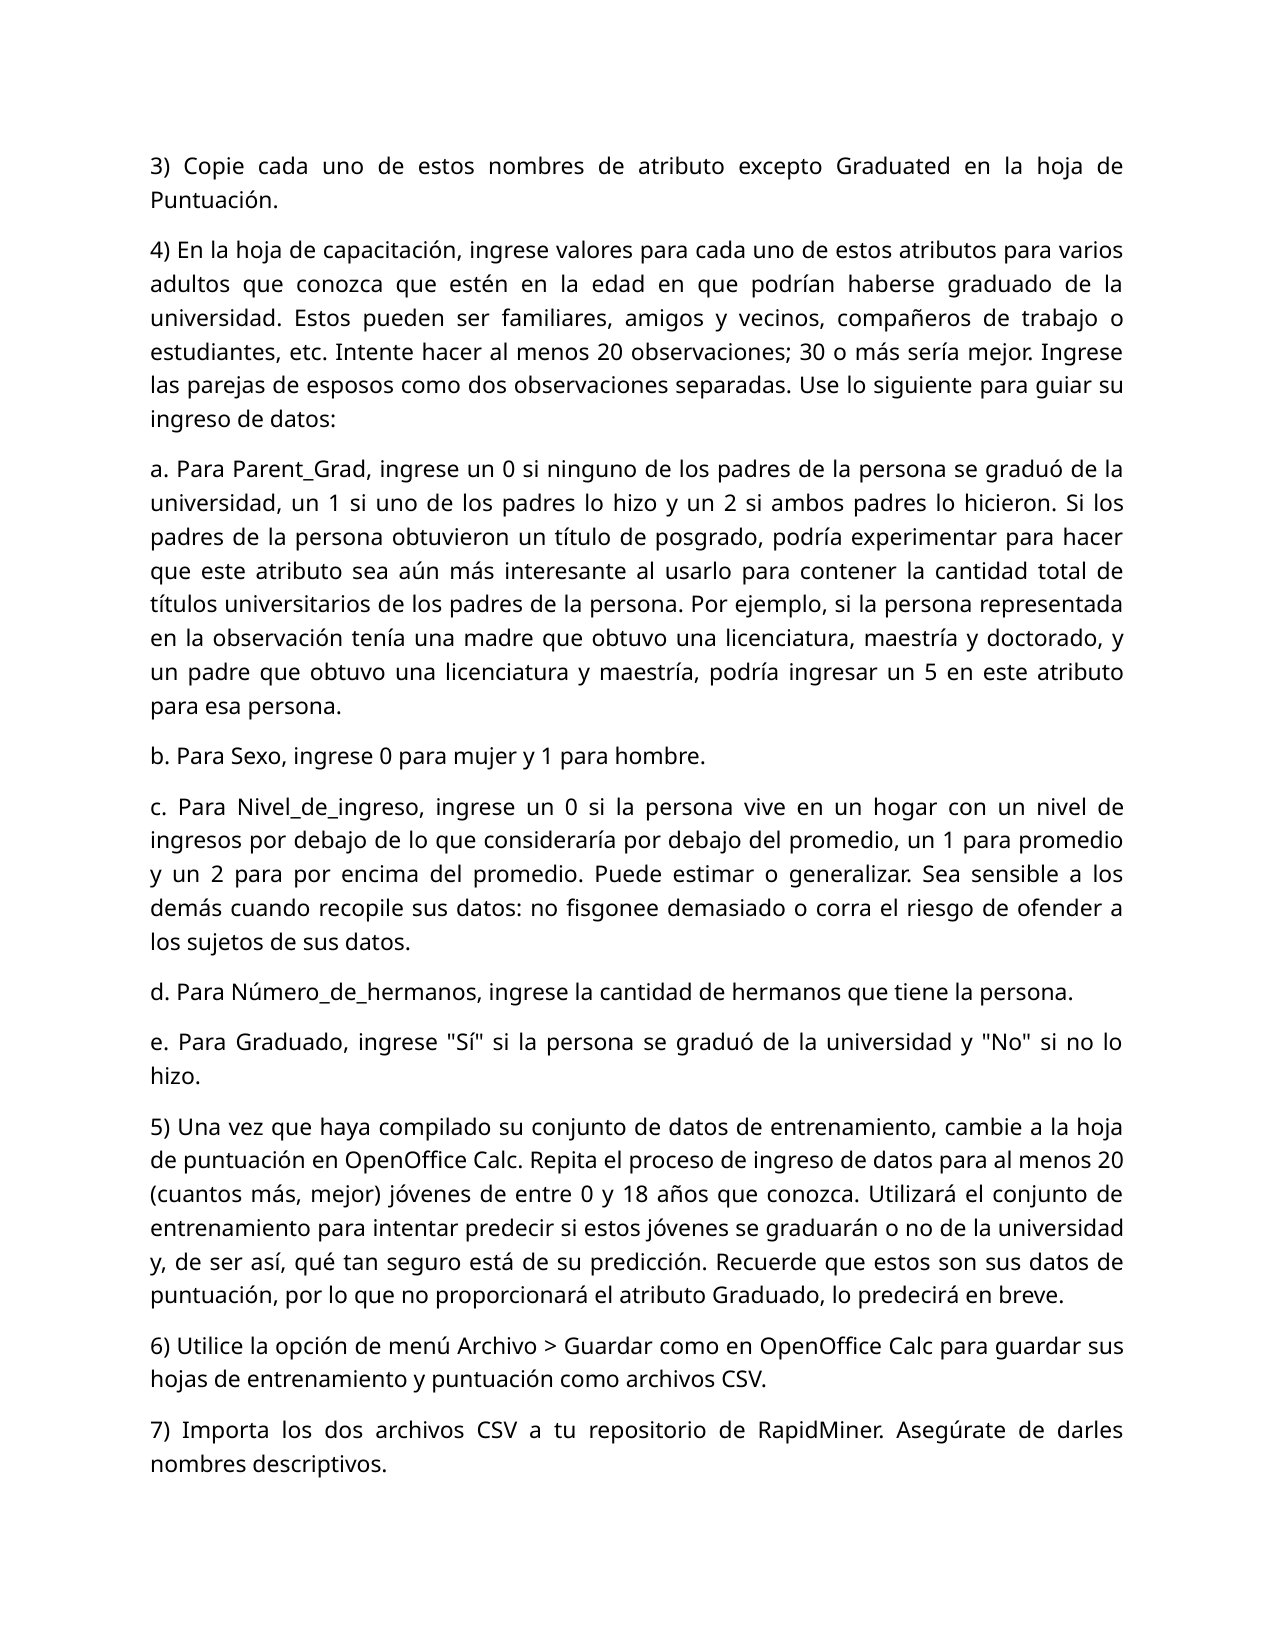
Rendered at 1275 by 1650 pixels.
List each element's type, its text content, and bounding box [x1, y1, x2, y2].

text d. Para Número_de_hermanos, ingrese la cantidad de hermanos que tiene la persona. [150, 976, 1125, 1007]
text 5) Una vez que haya compilado su conjunto de datos de entrenamiento, cambie a la hoja de puntuación en OpenOffice Calc. Repita el proceso de ingreso de datos para al menos 20 (cuantos más, mejor) jóvenes de entre 0 y 18 años que conozca. Utilizará el conjunto de entrenamiento para intentar predecir si estos jóvenes se graduarán o no de la universidad y, de ser así, qué tan seguro está de su predicción. Recuerde que estos son sus datos de puntuación, por lo que no proporcionará el atributo Graduado, lo predecirá en breve. [150, 1110, 1125, 1310]
text a. Para Parent_Grad, ingrese un 0 si ninguno de los padres de la persona se graduó de la universidad, un 1 si uno de los padres lo hizo y un 2 si ambos padres lo hicieron. Si los padres de la persona obtuvieron un título de posgrado, podría experimentar para hacer que este atributo sea aún más interesante al usarlo para contener la cantidad total de títulos universitarios de los padres de la persona. Por ejemplo, si la persona representada en la observación tenía una madre que obtuvo una licenciatura, maestría y doctorado, y un padre que obtuvo una licenciatura y maestría, podría ingresar un 5 en este atributo para esa persona. [150, 453, 1125, 721]
text b. Para Sexo, ingrese 0 para mujer y 1 para hombre. [150, 740, 1125, 771]
text 4) En la hoja de capacitación, ingrese valores para cada uno de estos atributos para varios adultos que conozca que estén en la edad en que podrían haberse graduado de la universidad. Estos pueden ser familiares, amigos y vecinos, compañeros de trabajo o estudiantes, etc. Intente hacer al menos 20 observaciones; 30 o más sería mejor. Ingrese las parejas de esposos como dos observaciones separadas. Use lo siguiente para guiar su ingreso de datos: [150, 234, 1125, 434]
text 6) Utilice la opción de menú Archivo > Guardar como en OpenOffice Calc para guardar sus hojas de entrenamiento y puntuación como archivos CSV. [150, 1329, 1125, 1394]
text c. Para Nivel_de_ingreso, ingrese un 0 si la persona vive en un hogar con un nivel de ingresos por debajo de lo que consideraría por debajo del promedio, un 1 para promedio y un 2 para por encima del promedio. Puede estimar o generalizar. Sea sensible a los demás cuando recopile sus datos: no fisgonee demasiado o corra el riesgo de ofender a los sujetos de sus datos. [150, 790, 1125, 957]
text 3) Copie cada uno de estos nombres de atributo excepto Graduated en la hoja de Puntuación. [150, 150, 1125, 215]
text 7) Importa los dos archivos CSV a tu repositorio de RapidMiner. Asegúrate de darles nombres descriptivos. [150, 1414, 1125, 1479]
text e. Para Graduado, ingrese "Sí" si la persona se graduó de la universidad y "No" si no lo hizo. [150, 1026, 1125, 1091]
